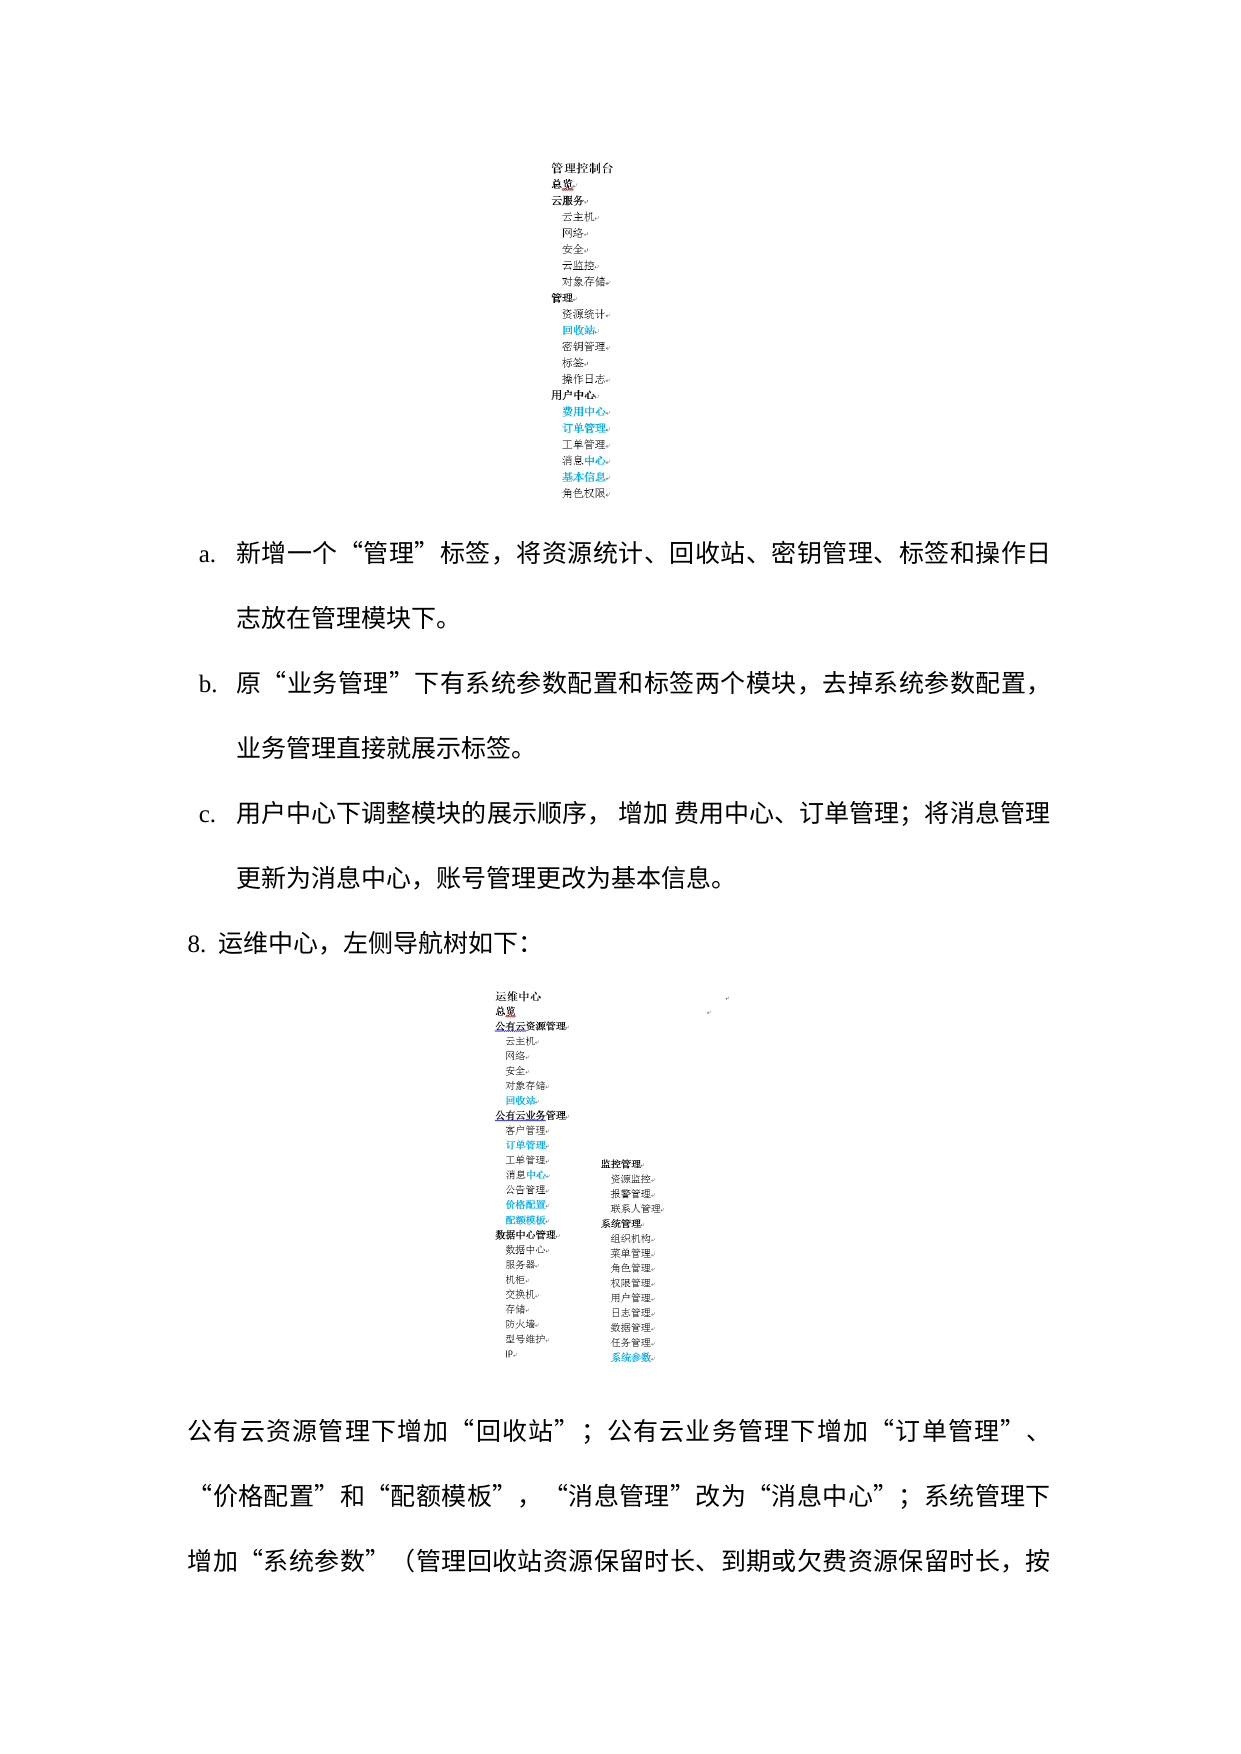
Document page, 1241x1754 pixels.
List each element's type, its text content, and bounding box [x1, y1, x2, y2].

text 8. 运维中心，左侧导航树如下： [187, 909, 1053, 974]
picture [468, 974, 772, 1373]
list 原“业务管理”下有系统参数配置和标签两个模块，去掉系统参数配置，业务管理直接就展示标签。 [198, 649, 1053, 779]
list 新增一个“管理”标签，将资源统计、回收站、密钥管理、标签和操作日志放在管理模块下。 [198, 519, 1053, 649]
list 用户中心下调整模块的展示顺序， 增加 费用中心、订单管理；将消息管理更新为消息中心，账号管理更改为基本信息。 [198, 779, 1053, 909]
picture [498, 162, 743, 509]
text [187, 1397, 1053, 1592]
